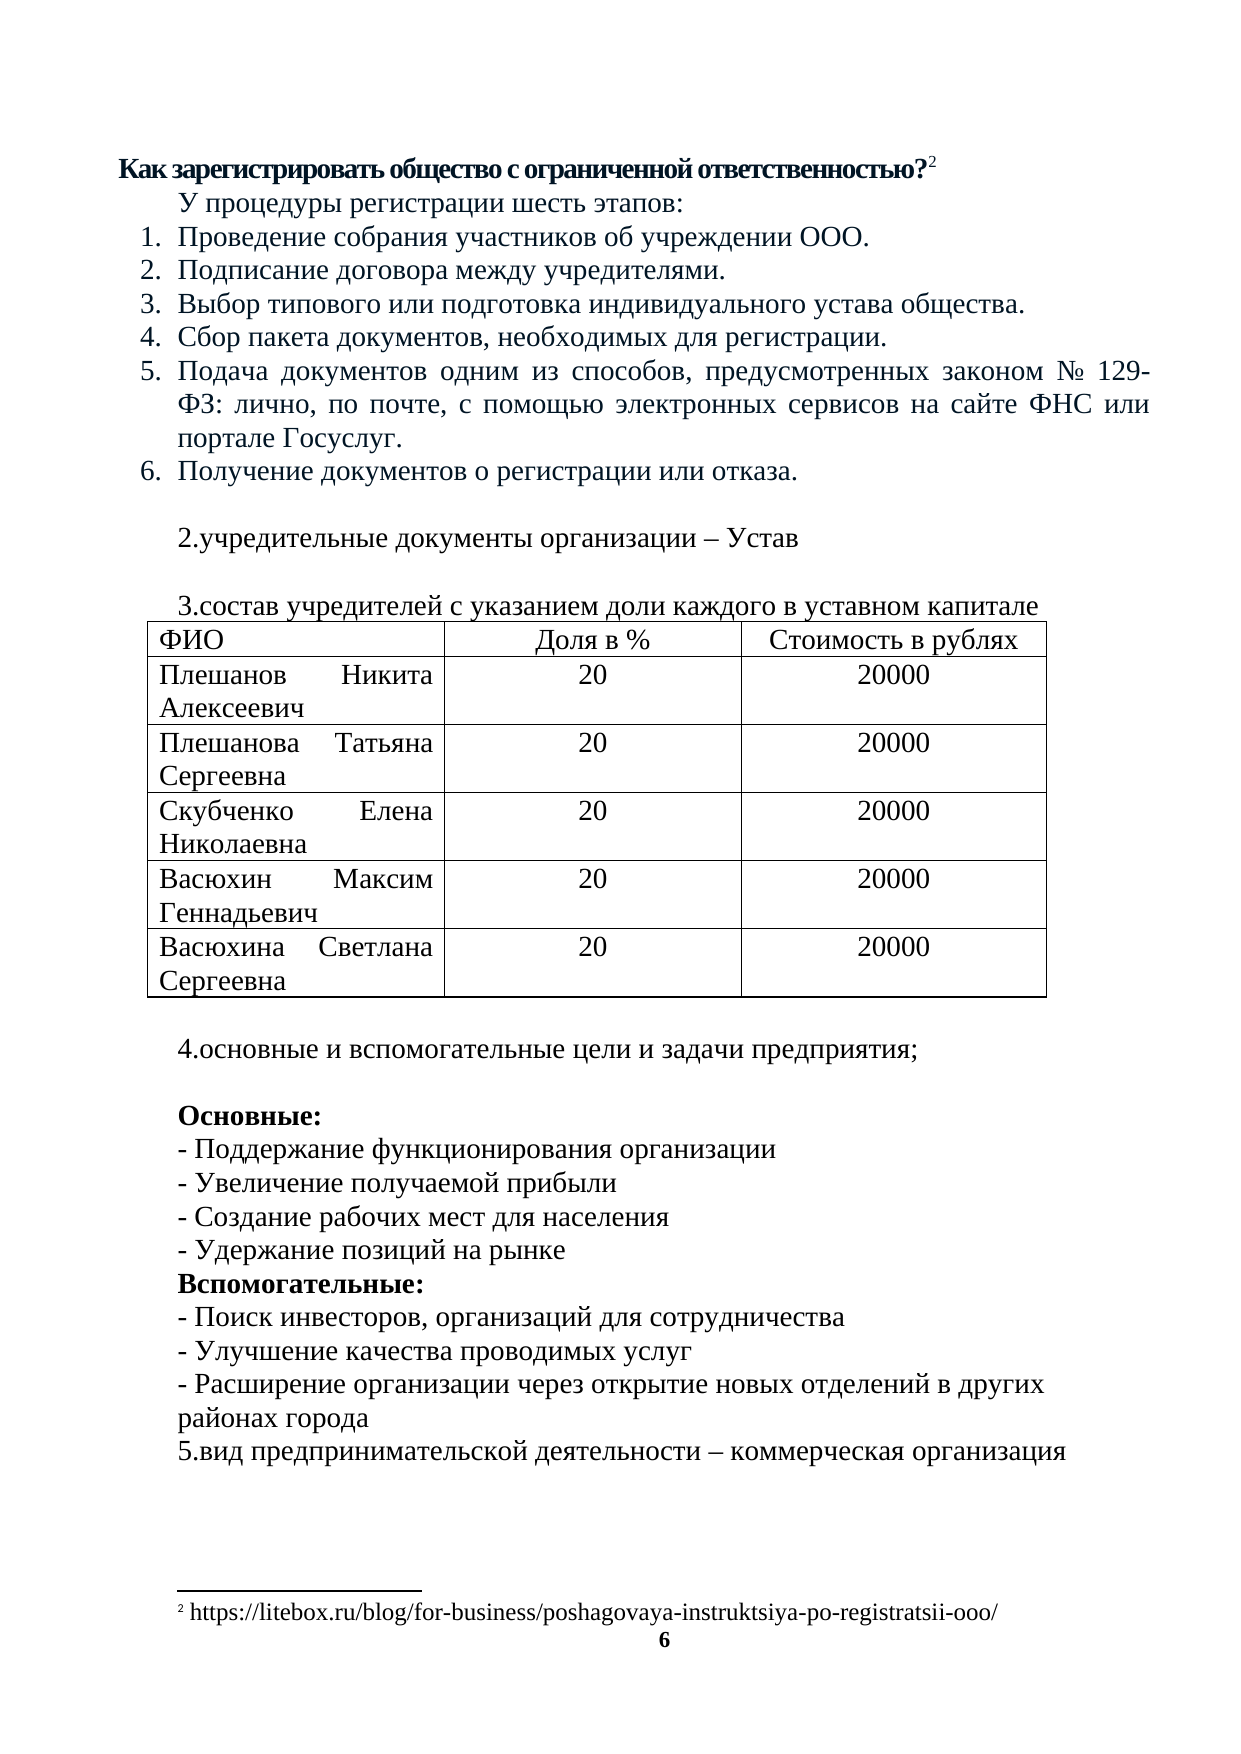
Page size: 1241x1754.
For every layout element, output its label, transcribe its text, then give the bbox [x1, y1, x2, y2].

text - Поддержание функционирования организации [177, 1132, 1152, 1165]
list Получение документов о регистрации или отказа. [140, 453, 1152, 487]
list Проведение собрания участников об учреждении ООО. [140, 219, 1152, 252]
list Подача документов одним из способов, предусмотренных законом № 129-ФЗ: лично, по почте, с помощью электронных сервисов на сайте ФНС или портале Госуслуг. [140, 353, 1152, 453]
text Основные: [177, 1098, 1152, 1132]
table_cell 20 [445, 725, 741, 792]
table_header ФИО [148, 622, 444, 656]
table_cell Скубченко Елена Николаевна [148, 793, 444, 860]
table_cell Васюхина Светлана Сергеевна [148, 929, 444, 996]
table_cell 20 [445, 793, 741, 860]
table_cell Васюхин Максим Геннадьевич [148, 861, 444, 928]
text - Удержание позиций на рынке [177, 1232, 1152, 1266]
text Как зарегистрировать общество с ограниченной ответственностью? [118, 152, 1152, 185]
table_header Доля в % [445, 622, 741, 656]
list Сбор пакета документов, необходимых для регистрации. [140, 319, 1152, 353]
text 3.состав учредителей с указанием доли каждого в уставном капитале [177, 588, 1152, 621]
text - Увеличение получаемой прибыли [177, 1165, 1152, 1199]
text - Поиск инвесторов, организаций для сотрудничества [177, 1299, 1152, 1333]
text - Улучшение качества проводимых услуг [177, 1333, 1152, 1366]
table_header Стоимость в рублях [742, 622, 1046, 656]
table_cell 20 [445, 929, 741, 996]
table_cell Плешанова Татьяна Сергеевна [148, 725, 444, 792]
table_cell 20000 [742, 725, 1046, 792]
table_cell Плешанов Никита Алексеевич [148, 657, 444, 724]
text - Создание рабочих мест для населения [177, 1199, 1152, 1232]
table_cell 20000 [742, 793, 1046, 860]
list Выбор типового или подготовка индивидуального устава общества. [140, 286, 1152, 319]
table_cell 20000 [742, 861, 1046, 928]
text У процедуры регистрации шесть этапов: [177, 185, 1152, 219]
table_cell 20 [445, 657, 741, 724]
table_cell 20000 [742, 657, 1046, 724]
list Подписание договора между учредителями. [140, 252, 1152, 286]
text 4.основные и вспомогательные цели и задачи предприятия; [177, 1031, 1152, 1064]
text - Расширение организации через открытие новых отделений в других районах города [177, 1366, 1152, 1433]
table_cell 20000 [742, 929, 1046, 996]
text Вспомогательные: [177, 1266, 1152, 1299]
text 5.вид предпринимательской деятельности – коммерческая организация [177, 1433, 1152, 1467]
text 2.учредительные документы организации – Устав [177, 521, 1152, 554]
table_cell 20 [445, 861, 741, 928]
